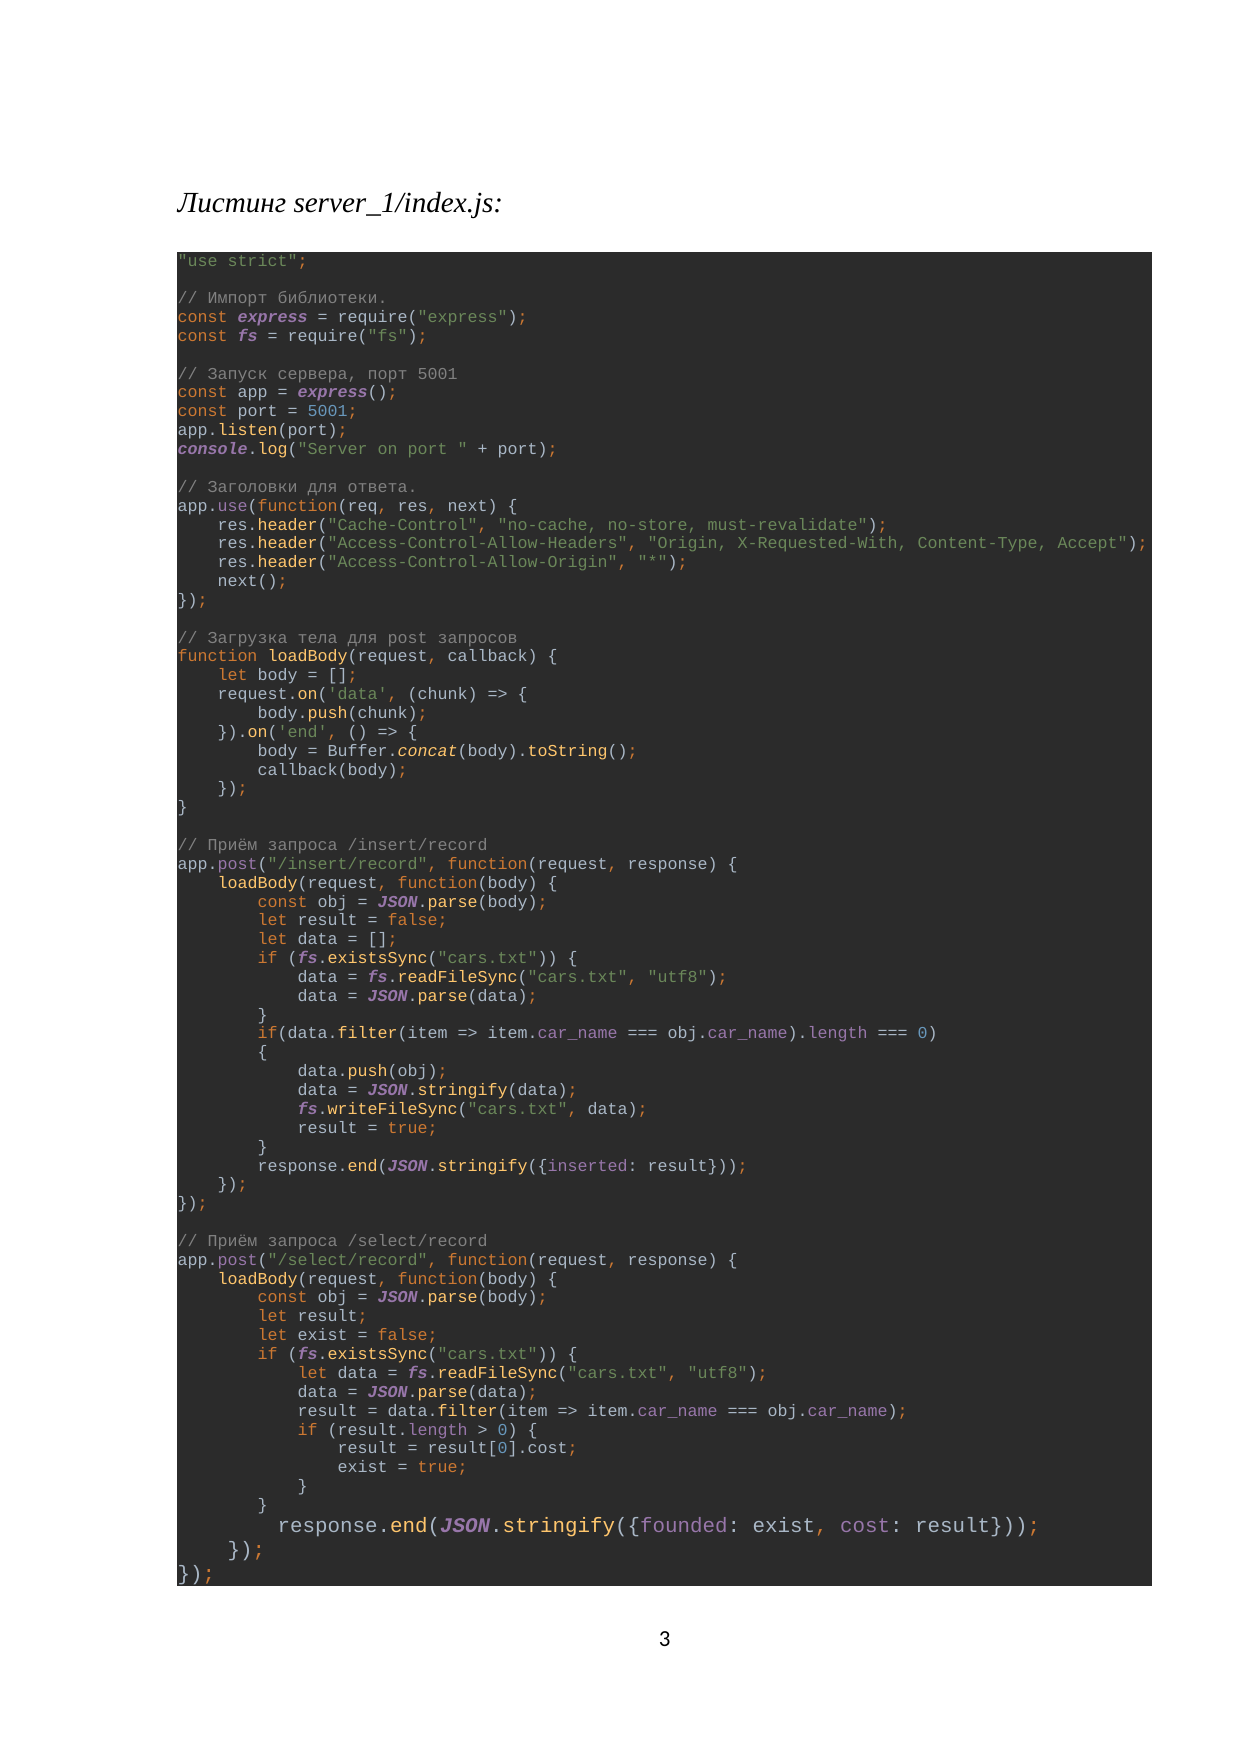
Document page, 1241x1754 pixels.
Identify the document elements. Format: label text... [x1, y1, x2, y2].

text "use strict"; // Импорт библиотеки. const express = require("express"); const fs = require("fs"); // Запуск сервера, порт 5001 const app = express(); const port = 5001; app.listen(port); console.log("Server on port " + port); // Заголовки для ответа. app.use(function(req, res, next) { res.header("Cache-Control", "no-cache, no-store, must-revalidate"); res.header("Access-Control-Allow-Headers", "Origin, X-Requested-With, Content-Type, Accept"); res.header("Access-Control-Allow-Origin", "*"); next(); }); // Загрузка тела для post запросов function loadBody(request, callback) { let body = []; request.on('data', (chunk) => { body.push(chunk); }).on('end', () => { body = Buffer.concat(body).toString(); callback(body); }); } // Приём запроса /insert/record app.post("/insert/record", function(request, response) { loadBody(request, function(body) { const obj = JSON.parse(body); let result = false; let data = []; if (fs.existsSync("cars.txt")) { data = fs.readFileSync("cars.txt", "utf8"); data = JSON.parse(data); } if(data.filter(item => item.car_name === obj.car_name).length === 0) { data.push(obj); data = JSON.stringify(data); fs.writeFileSync("cars.txt", data); result = true; } response.end(JSON.stringify({inserted: result})); }); }); // Приём запроса /select/record app.post("/select/record", function(request, response) { loadBody(request, function(body) { const obj = JSON.parse(body); let result; let exist = false; if (fs.existsSync("cars.txt")) { let data = fs.readFileSync("cars.txt", "utf8"); data = JSON.parse(data); result = data.filter(item => item.car_name === obj.car_name); if (result.length > 0) { result = result[0].cost; exist = true; } } response.end(JSON.stringify({founded: exist, cost: result})); }); }); [177, 252, 1152, 1586]
text Листинг server_1/index.js: [177, 185, 1152, 219]
